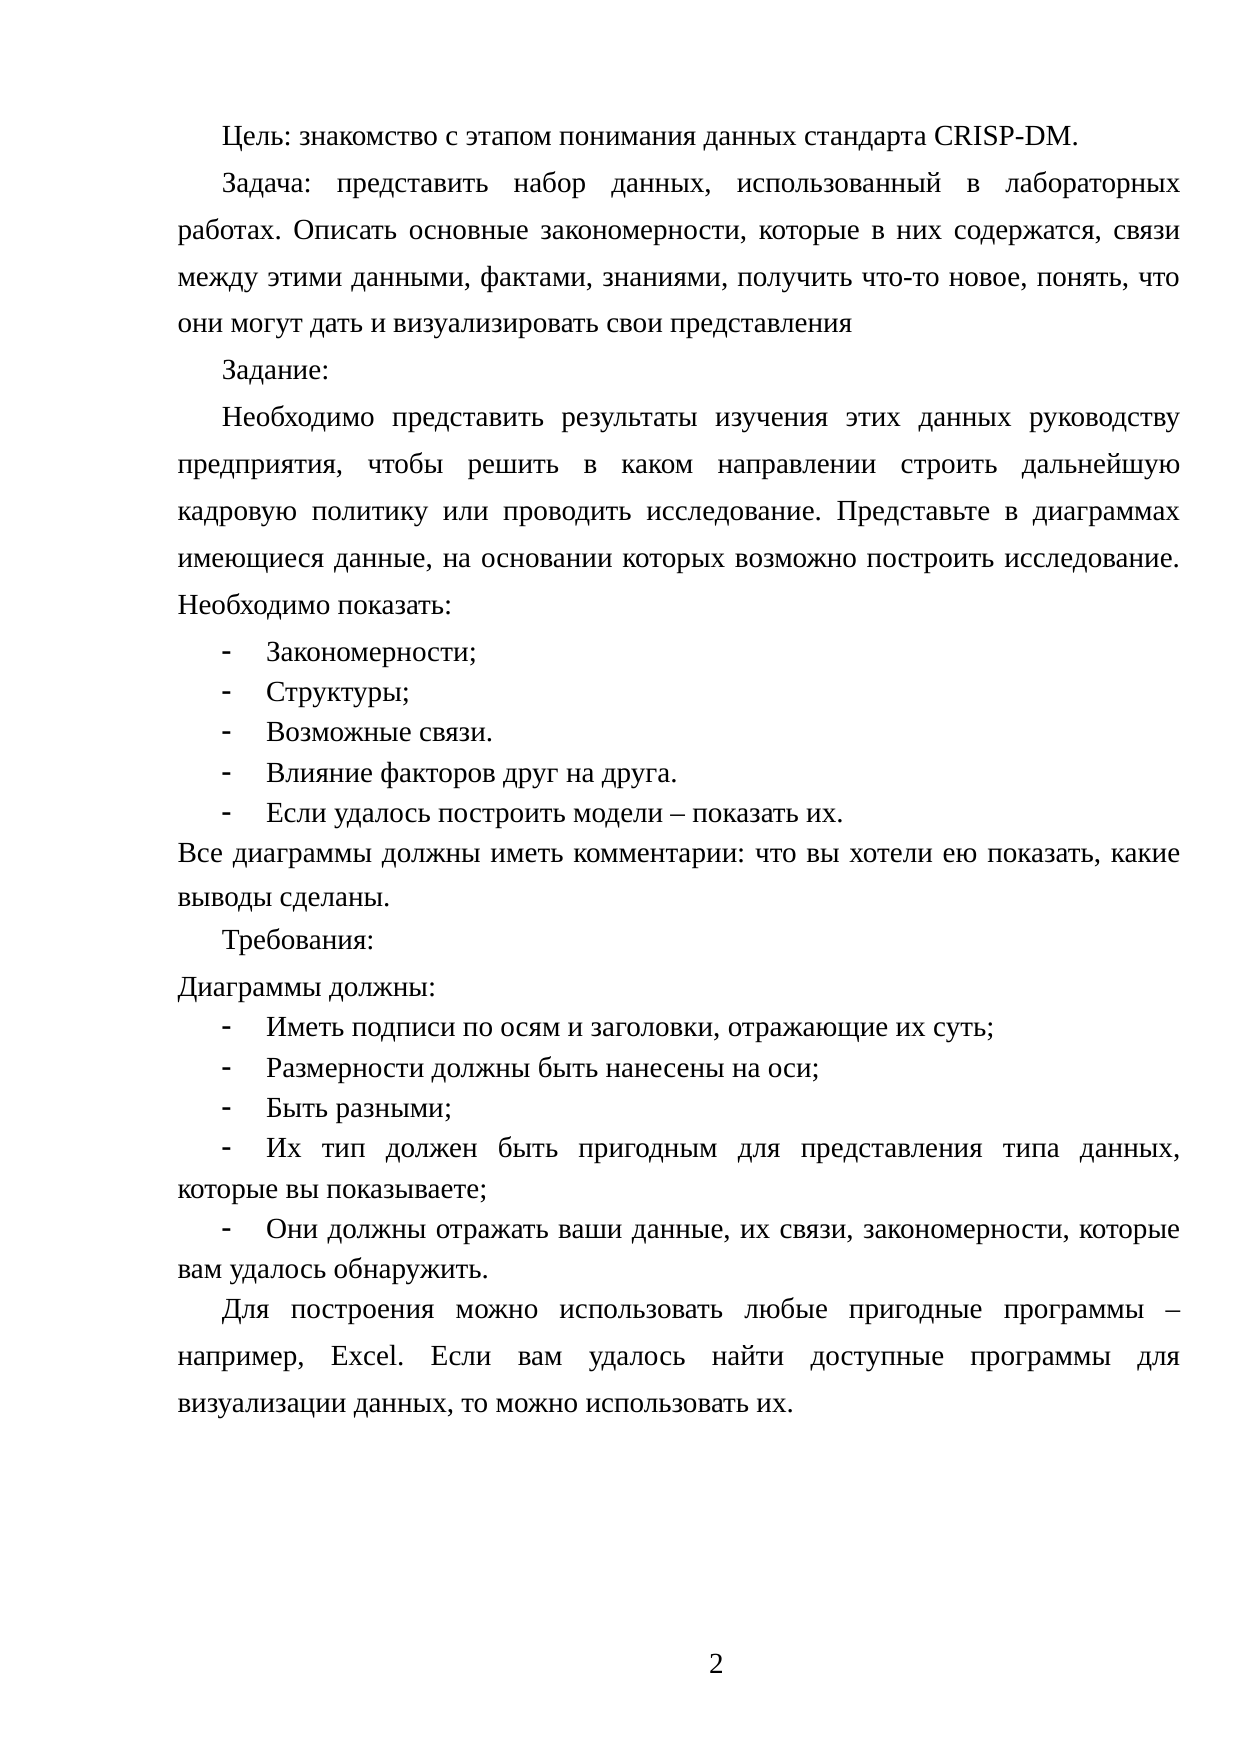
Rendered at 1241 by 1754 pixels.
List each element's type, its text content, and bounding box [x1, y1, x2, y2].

list Размерности должны быть нанесены на оси; [177, 1050, 1181, 1083]
list Влияние факторов друг на друга. [177, 755, 1181, 788]
list Закономерности; [177, 634, 1181, 667]
text Диаграммы должны: [177, 969, 1181, 1003]
list Структуры; [177, 674, 1181, 708]
list Они должны отражать ваши данные, их связи, закономерности, которые вам удалось обнаружить. [177, 1211, 1181, 1285]
list Их тип должен быть пригодным для представления типа данных, которые вы показываете; [177, 1130, 1181, 1204]
text Цель: знакомство с этапом понимания данных стандарта CRISP-DM. [177, 118, 1181, 152]
text Необходимо представить результаты изучения этих данных руководству предприятия, чтобы решить в каком направлении строить дальнейшую кадровую политику или проводить исследование. Представьте в диаграммах имеющиеся данные, на основании которых возможно построить исследование. Необходимо показать: [177, 399, 1181, 620]
list Иметь подписи по осям и заголовки, отражающие их суть; [177, 1009, 1181, 1043]
list Возможные связи. [177, 714, 1181, 748]
text Все диаграммы должны иметь комментарии: что вы хотели ею показать, какие выводы сделаны. [177, 835, 1181, 912]
list Если удалось построить модели – показать их. [177, 795, 1181, 829]
text Требования: [177, 922, 1181, 956]
list Быть разными; [177, 1090, 1181, 1124]
text Для построения можно использовать любые пригодные программы – например, Excel. Если вам удалось найти доступные программы для визуализации данных, то можно использовать их. [177, 1291, 1181, 1419]
text Задание: [177, 352, 1181, 386]
text Задача: представить набор данных, использованный в лабораторных работах. Описать основные закономерности, которые в них содержатся, связи между этими данными, фактами, знаниями, получить что-то новое, понять, что они могут дать и визуализировать свои представления [177, 165, 1181, 339]
